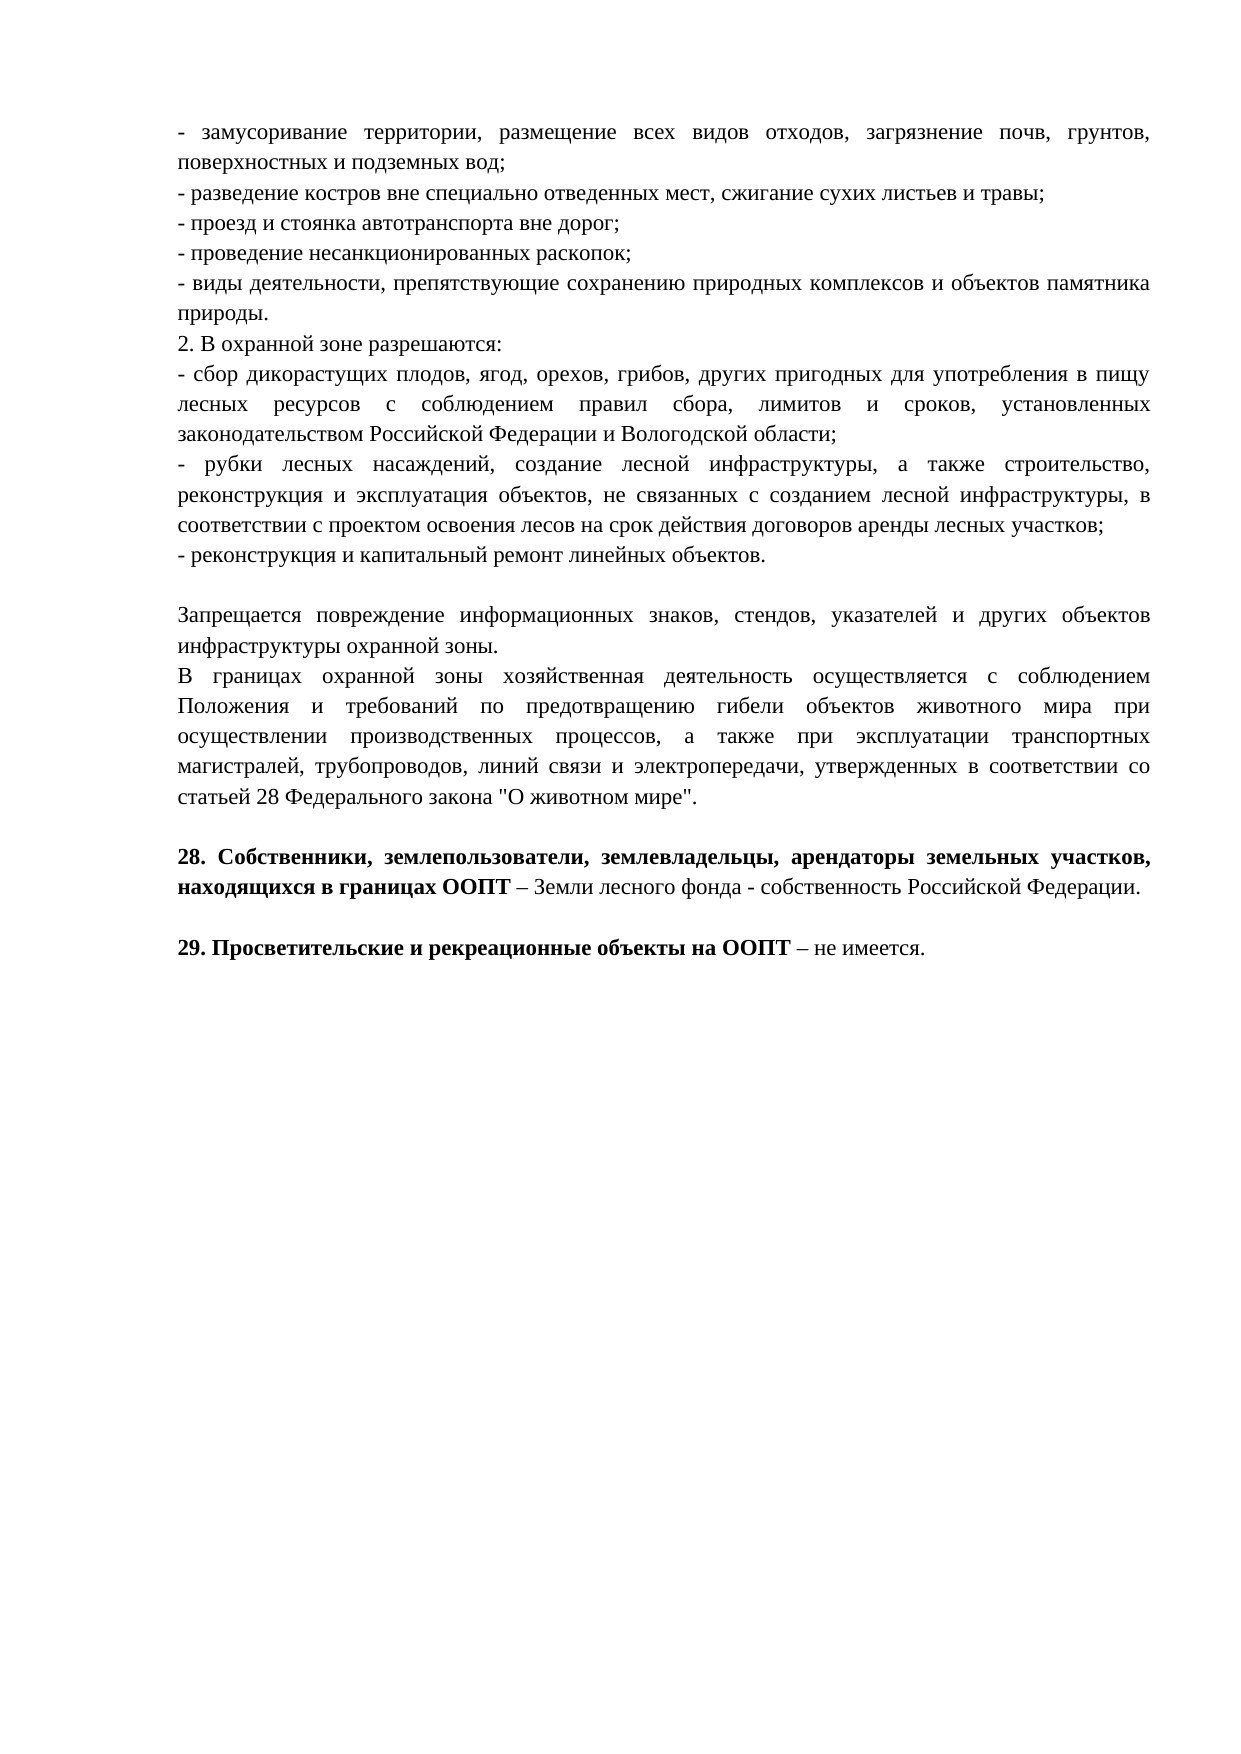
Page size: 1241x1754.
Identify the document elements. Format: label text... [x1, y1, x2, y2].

text В границах охранной зоны хозяйственная деятельность осуществляется с соблюдением Положения и требований по предотвращению гибели объектов животного мира при осуществлении производственных процессов, а также при эксплуатации транспортных магистралей, трубопроводов, линий связи и электропередачи, утвержденных в соответствии со статьей 28 Федерального закона "О животном мире". [177, 662, 1152, 809]
text - рубки лесных насаждений, создание лесной инфраструктуры, а также строительство, реконструкция и эксплуатация объектов, не связанных с созданием лесной инфраструктуры, в соответствии с проектом освоения лесов на срок действия договоров аренды лесных участков; [177, 450, 1152, 537]
text - замусоривание территории, размещение всех видов отходов, загрязнение почв, грунтов, поверхностных и подземных вод; [177, 118, 1152, 175]
text 29. Просветительские и рекреационные объекты на ООПТ – не имеется. [177, 934, 1152, 960]
text - реконструкция и капитальный ремонт линейных объектов. [177, 541, 1152, 567]
text - виды деятельности, препятствующие сохранению природных комплексов и объектов памятника природы. [177, 269, 1152, 326]
text - разведение костров вне специально отведенных мест, сжигание сухих листьев и травы; [177, 178, 1152, 205]
text 2. В охранной зоне разрешаются: [177, 329, 1152, 356]
text - проезд и стоянка автотранспорта вне дорог; [177, 209, 1152, 235]
text - проведение несанкционированных раскопок; [177, 239, 1152, 265]
text 28. Собственники, землепользователи, землевладельцы, арендаторы земельных участков, находящихся в границах ООПТ – Земли лесного фонда - собственность Российской Федерации. [177, 843, 1152, 900]
text Запрещается повреждение информационных знаков, стендов, указателей и других объектов инфраструктуры охранной зоны. [177, 601, 1152, 658]
text - сбор дикорастущих плодов, ягод, орехов, грибов, других пригодных для употребления в пищу лесных ресурсов с соблюдением правил сбора, лимитов и сроков, установленных законодательством Российской Федерации и Вологодской области; [177, 360, 1152, 447]
